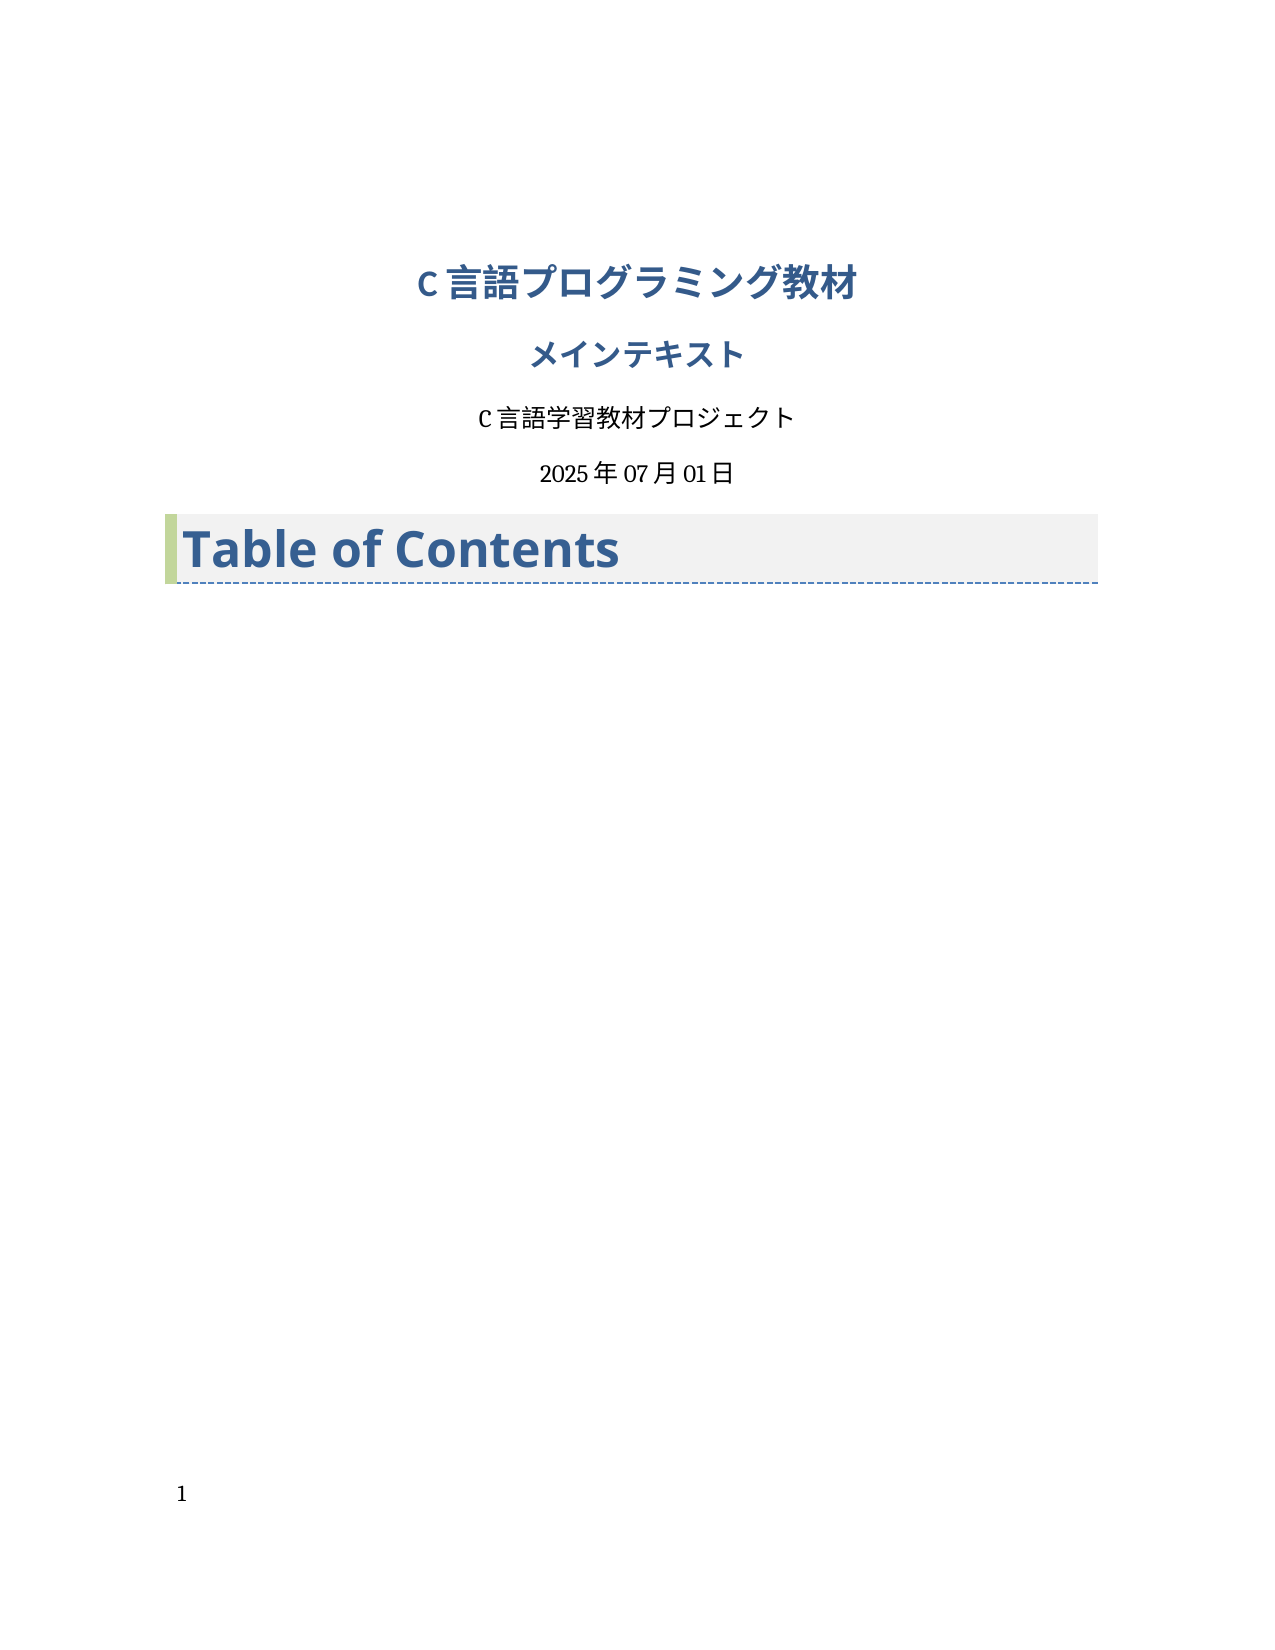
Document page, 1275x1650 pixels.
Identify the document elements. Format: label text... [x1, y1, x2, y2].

text C言語学習教材プロジェクト [177, 400, 1098, 434]
title C言語プログラミング教材 [177, 257, 1098, 308]
text 2025年07月01日 [177, 455, 1098, 489]
subtitle メインテキスト [177, 333, 1098, 375]
